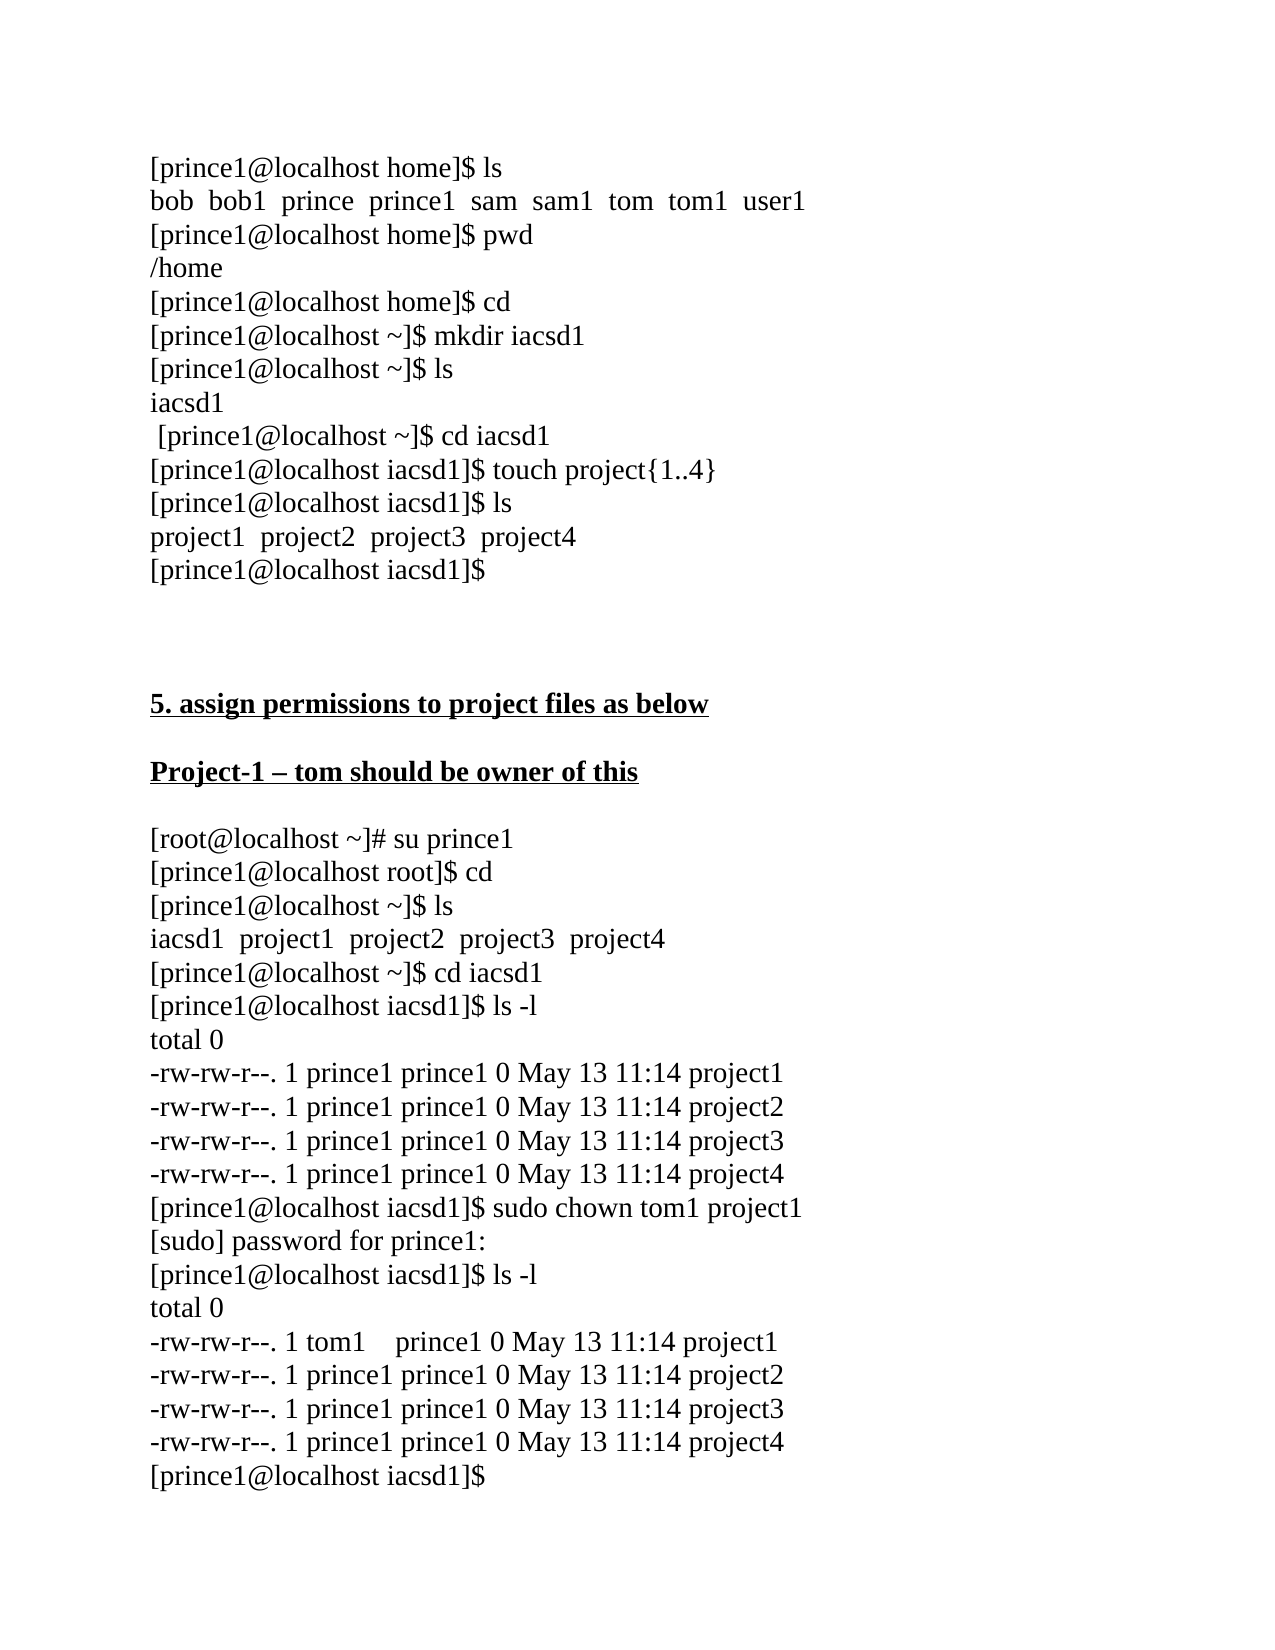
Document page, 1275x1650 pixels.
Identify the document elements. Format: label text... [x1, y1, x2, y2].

text iacsd1 project1 project2 project3 project4 [150, 921, 1125, 955]
text total 0 [150, 1290, 1125, 1324]
text -rw-rw-r--. 1 prince1 prince1 0 May 13 11:14 project4 [150, 1424, 1125, 1458]
text [prince1@localhost home]$ pwd [150, 217, 1125, 251]
text [prince1@localhost ~]$ ls [150, 351, 1125, 385]
text [prince1@localhost ~]$ mkdir iacsd1 [150, 318, 1125, 351]
text -rw-rw-r--. 1 prince1 prince1 0 May 13 11:14 project2 [150, 1357, 1125, 1391]
text [prince1@localhost iacsd1]$ ls [150, 485, 1125, 519]
text [prince1@localhost iacsd1]$ sudo chown tom1 project1 [150, 1190, 1125, 1223]
text [prince1@localhost home]$ ls [150, 150, 1125, 183]
text [prince1@localhost ~]$ ls [150, 888, 1125, 921]
text [prince1@localhost root]$ cd [150, 854, 1125, 888]
text -rw-rw-r--. 1 prince1 prince1 0 May 13 11:14 project1 [150, 1056, 1125, 1089]
text Project-1 – tom should be owner of this [150, 754, 1125, 787]
text [prince1@localhost home]$ cd [150, 284, 1125, 318]
text -rw-rw-r--. 1 prince1 prince1 0 May 13 11:14 project4 [150, 1156, 1125, 1190]
text [prince1@localhost iacsd1]$ [150, 1458, 1125, 1492]
text total 0 [150, 1022, 1125, 1056]
text -rw-rw-r--. 1 prince1 prince1 0 May 13 11:14 project2 [150, 1089, 1125, 1123]
text [root@localhost ~]# su prince1 [150, 821, 1125, 854]
text /home [150, 251, 1125, 284]
text -rw-rw-r--. 1 prince1 prince1 0 May 13 11:14 project3 [150, 1391, 1125, 1424]
text -rw-rw-r--. 1 tom1 prince1 0 May 13 11:14 project1 [150, 1324, 1125, 1357]
text -rw-rw-r--. 1 prince1 prince1 0 May 13 11:14 project3 [150, 1123, 1125, 1156]
text [prince1@localhost iacsd1]$ touch project{1..4} [150, 452, 1125, 485]
text [prince1@localhost iacsd1]$ ls -l [150, 1257, 1125, 1290]
text [prince1@localhost ~]$ cd iacsd1 [150, 955, 1125, 988]
text 5. assign permissions to project files as below [150, 687, 1125, 720]
text bob bob1 prince prince1 sam sam1 tom tom1 user1 [150, 183, 1125, 217]
text [prince1@localhost iacsd1]$ ls -l [150, 988, 1125, 1022]
text iacsd1 [150, 385, 1125, 418]
text [prince1@localhost iacsd1]$ [150, 552, 1125, 586]
text project1 project2 project3 project4 [150, 519, 1125, 552]
text [sudo] password for prince1: [150, 1223, 1125, 1257]
text [prince1@localhost ~]$ cd iacsd1 [150, 418, 1125, 452]
